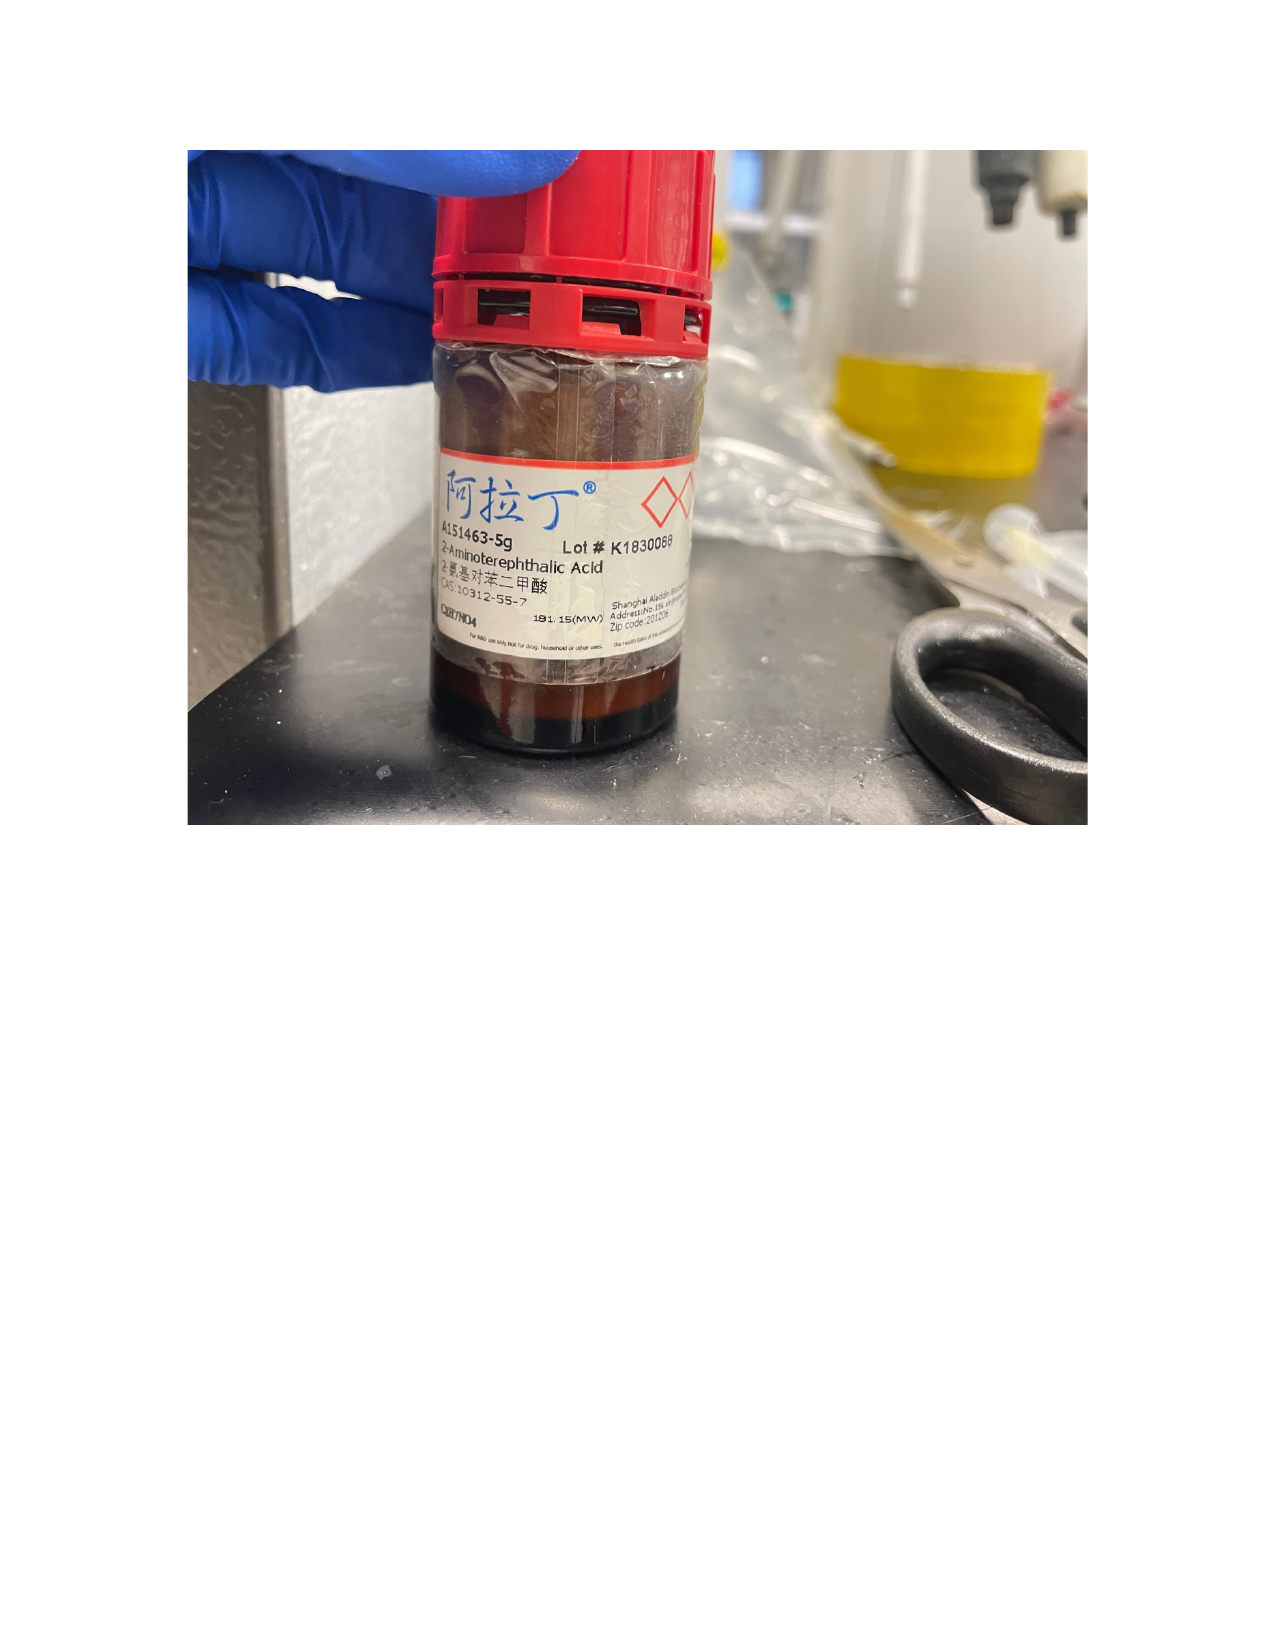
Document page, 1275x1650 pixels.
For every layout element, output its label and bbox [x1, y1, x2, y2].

picture [187, 150, 1088, 825]
